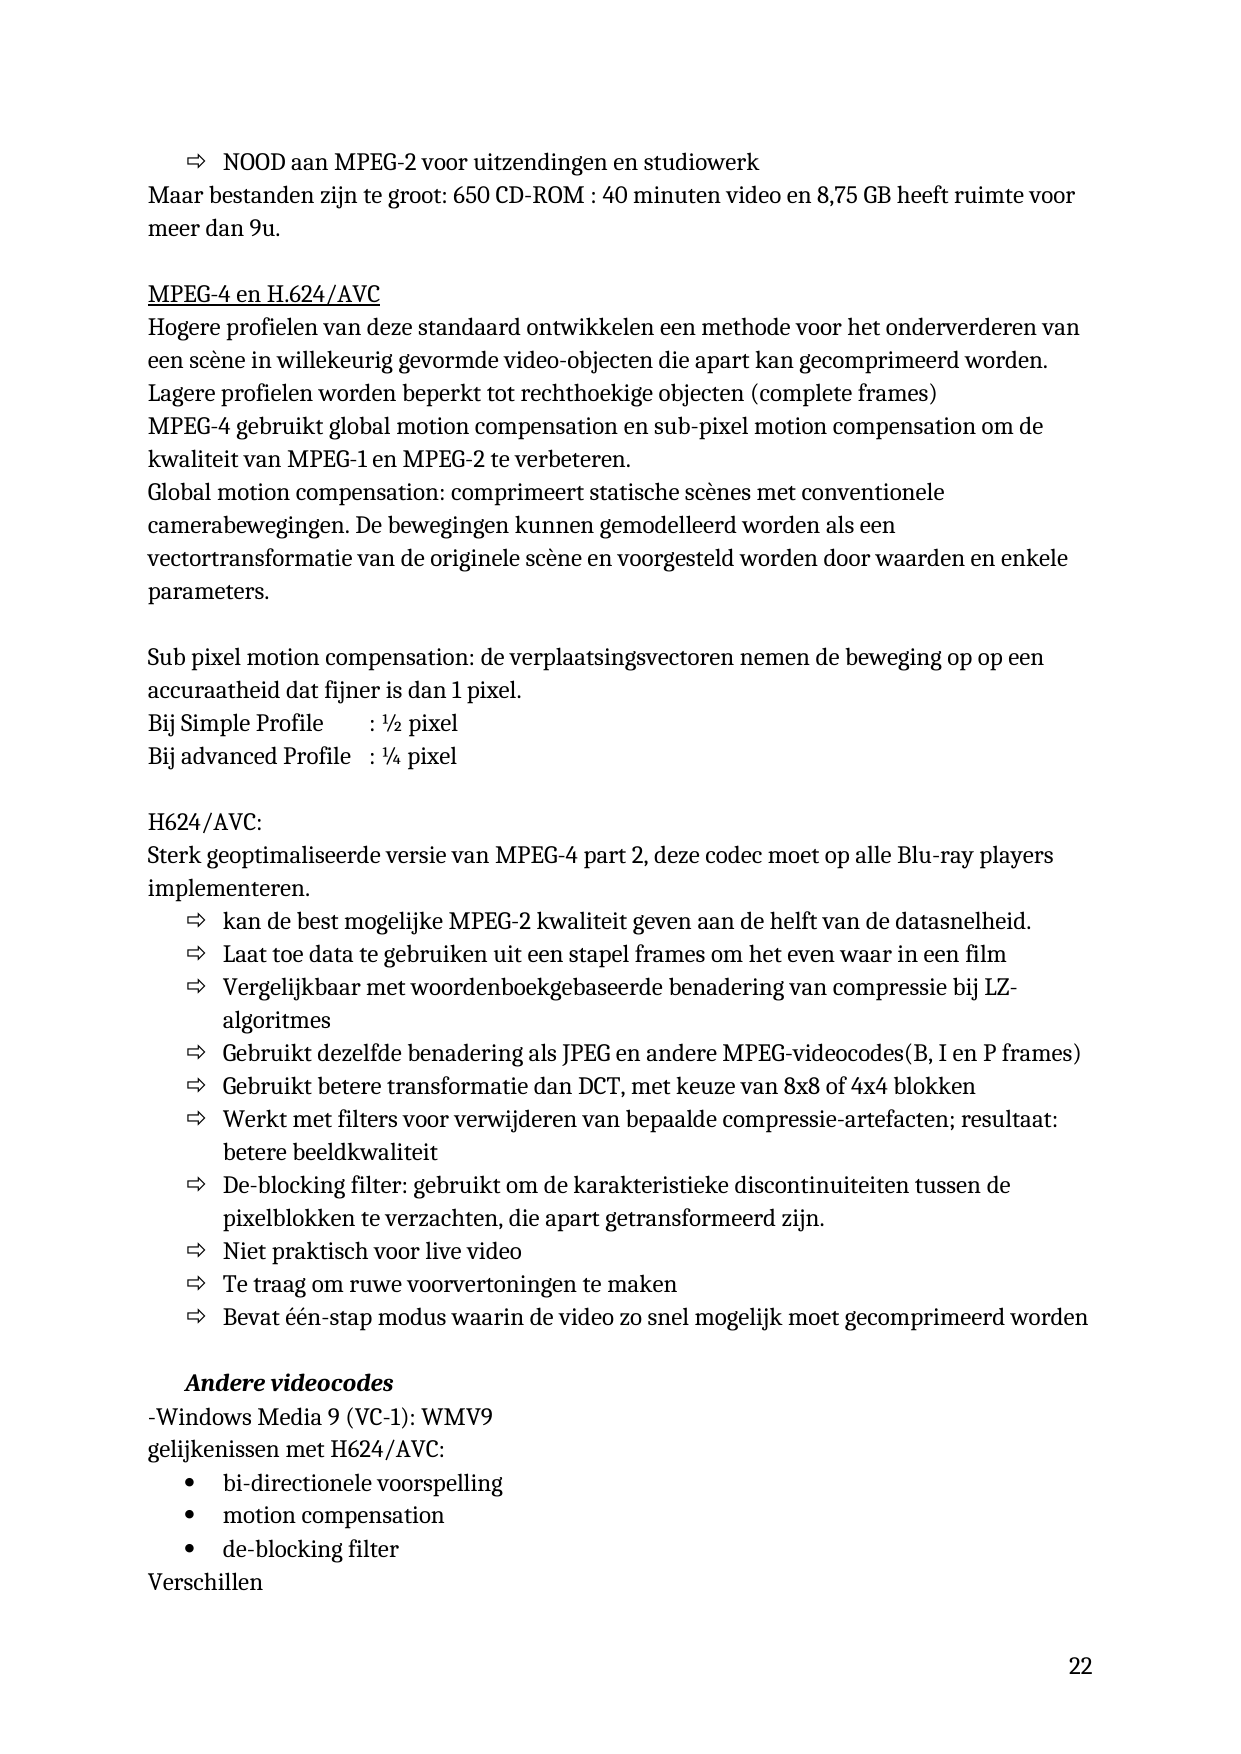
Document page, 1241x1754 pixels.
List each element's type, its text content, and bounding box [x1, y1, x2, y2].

text Bij advanced Profile : ¼ pixel [148, 742, 1093, 771]
list Gebruikt dezelfde benadering als JPEG en andere MPEG-videocodes(B, I en P frames) [185, 1039, 1093, 1068]
text gelijkenissen met H624/AVC: [148, 1435, 1093, 1464]
list NOOD aan MPEG-2 voor uitzendingen en studiowerk [185, 148, 1093, 176]
list De-blocking filter: gebruikt om de karakteristieke discontinuiteiten tussen de pixelblokken te verzachten, die apart getransformeerd zijn. [185, 1171, 1093, 1233]
text Andere videocodes [185, 1369, 1093, 1398]
list Werkt met filters voor verwijderen van bepaalde compressie-artefacten; resultaat: betere beeldkwaliteit [185, 1105, 1093, 1167]
list Niet praktisch voor live video [185, 1237, 1093, 1266]
list Bevat één-stap modus waarin de video zo snel mogelijk moet gecomprimeerd worden [185, 1303, 1093, 1332]
list Vergelijkbaar met woordenboekgebaseerde benadering van compressie bij LZ-algoritmes [185, 973, 1093, 1035]
text Global motion compensation: comprimeert statische scènes met conventionele camerabewegingen. De bewegingen kunnen gemodelleerd worden als een vectortransformatie van de originele scène en voorgesteld worden door waarden en enkele parameters. [148, 478, 1093, 606]
text MPEG-4 en H.624/AVC [148, 280, 1093, 308]
list de-blocking filter [185, 1534, 1093, 1563]
text Verschillen [148, 1567, 1093, 1596]
list Te traag om ruwe voorvertoningen te maken [185, 1270, 1093, 1299]
text Bij Simple Profile : ½ pixel [148, 709, 1093, 738]
list bi-directionele voorspelling [185, 1468, 1093, 1497]
text Lagere profielen worden beperkt tot rechthoekige objecten (complete frames) [148, 379, 1093, 407]
text Sub pixel motion compensation: de verplaatsingsvectoren nemen de beweging op op een accuraatheid dat fijner is dan 1 pixel. [148, 643, 1093, 705]
list kan de best mogelijke MPEG-2 kwaliteit geven aan de helft van de datasnelheid. [185, 907, 1093, 936]
text Sterk geoptimaliseerde versie van MPEG-4 part 2, deze codec moet op alle Blu-ray players implementeren. [148, 841, 1093, 903]
text Hogere profielen van deze standaard ontwikkelen een methode voor het onderverderen van een scène in willekeurig gevormde video-objecten die apart kan gecomprimeerd worden. [148, 313, 1093, 374]
text -Windows Media 9 (VC-1): WMV9 [148, 1402, 1093, 1431]
list motion compensation [185, 1501, 1093, 1530]
list Gebruikt betere transformatie dan DCT, met keuze van 8x8 of 4x4 blokken [185, 1072, 1093, 1101]
list Laat toe data te gebruiken uit een stapel frames om het even waar in een film [185, 940, 1093, 969]
text Maar bestanden zijn te groot: 650 CD-ROM : 40 minuten video en 8,75 GB heeft ruimte voor meer dan 9u. [148, 181, 1093, 242]
text H624/AVC: [148, 808, 1093, 837]
text MPEG-4 gebruikt global motion compensation en sub-pixel motion compensation om de kwaliteit van MPEG-1 en MPEG-2 te verbeteren. [148, 412, 1093, 473]
